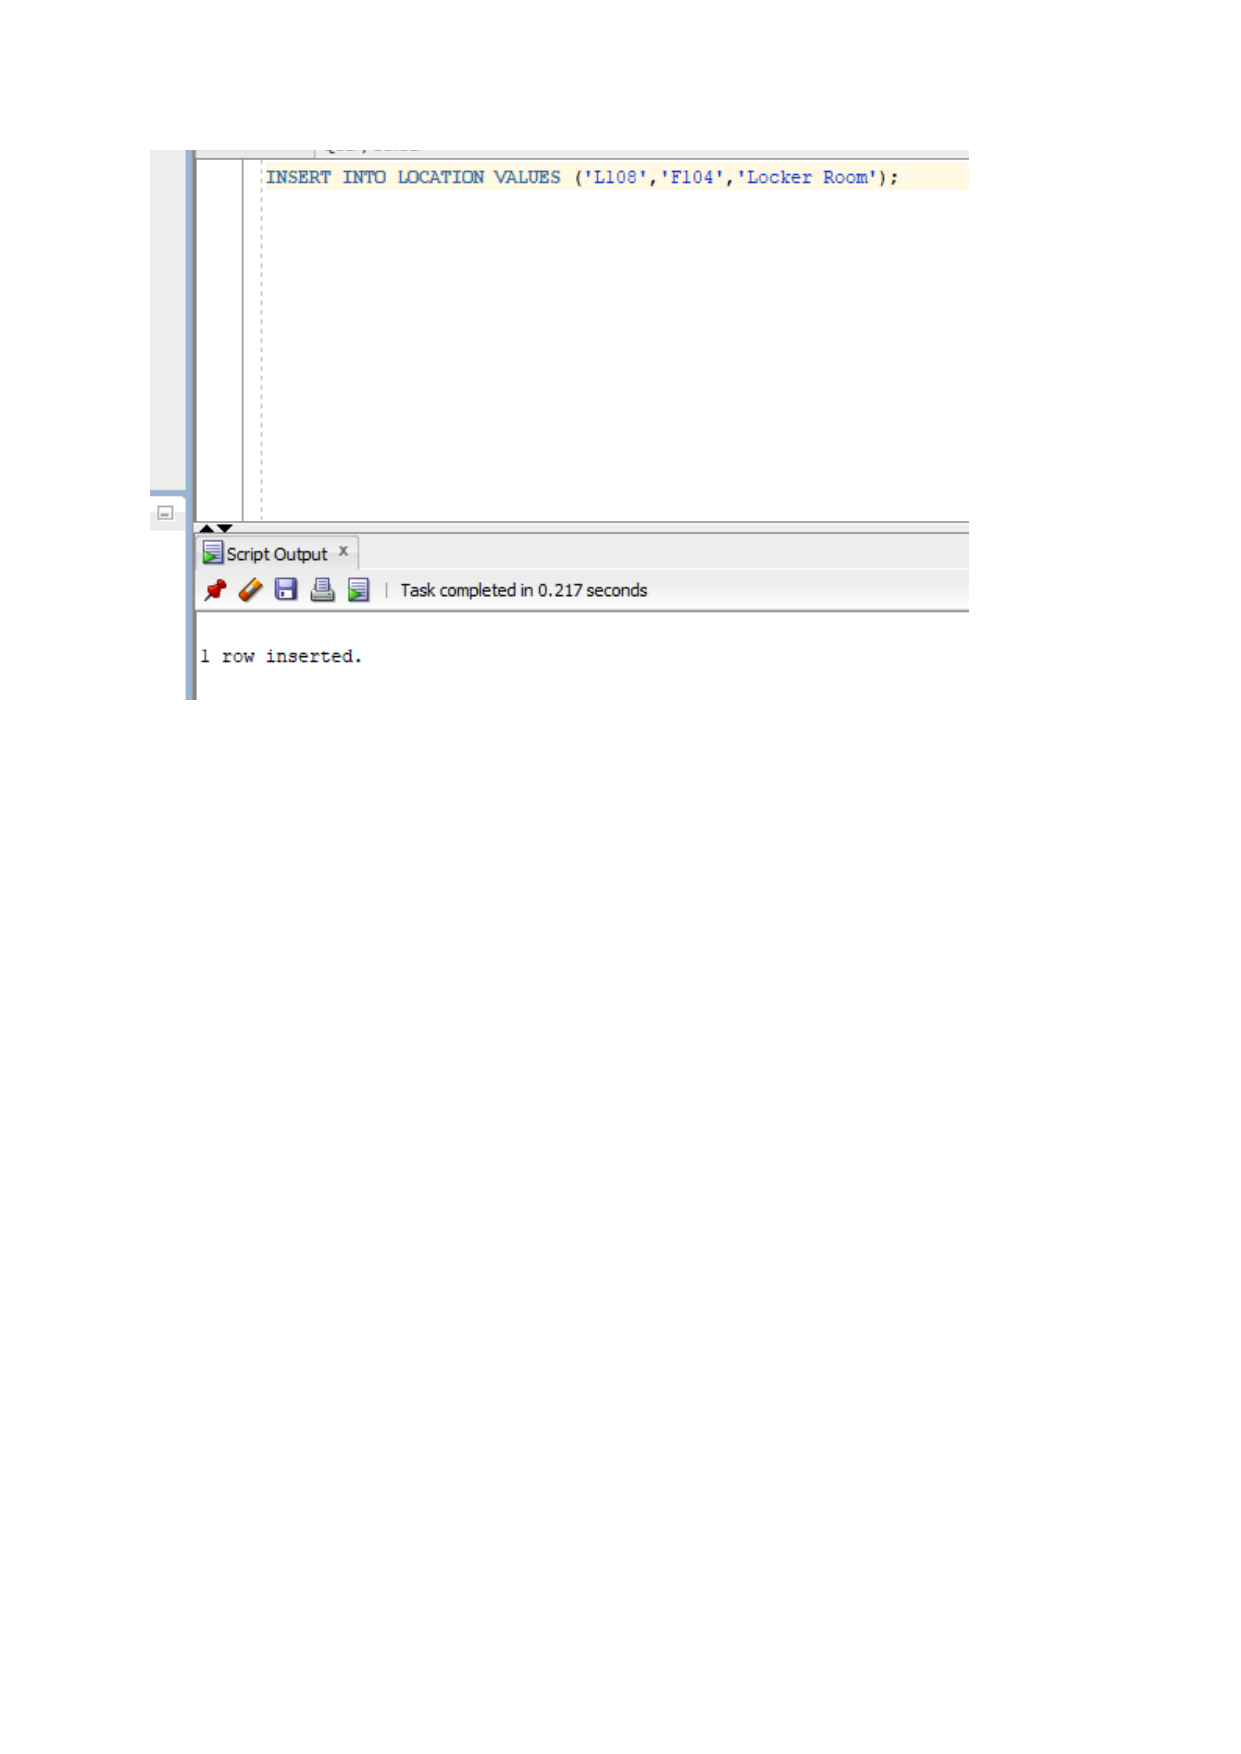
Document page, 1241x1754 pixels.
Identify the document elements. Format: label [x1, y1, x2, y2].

picture [150, 150, 969, 700]
